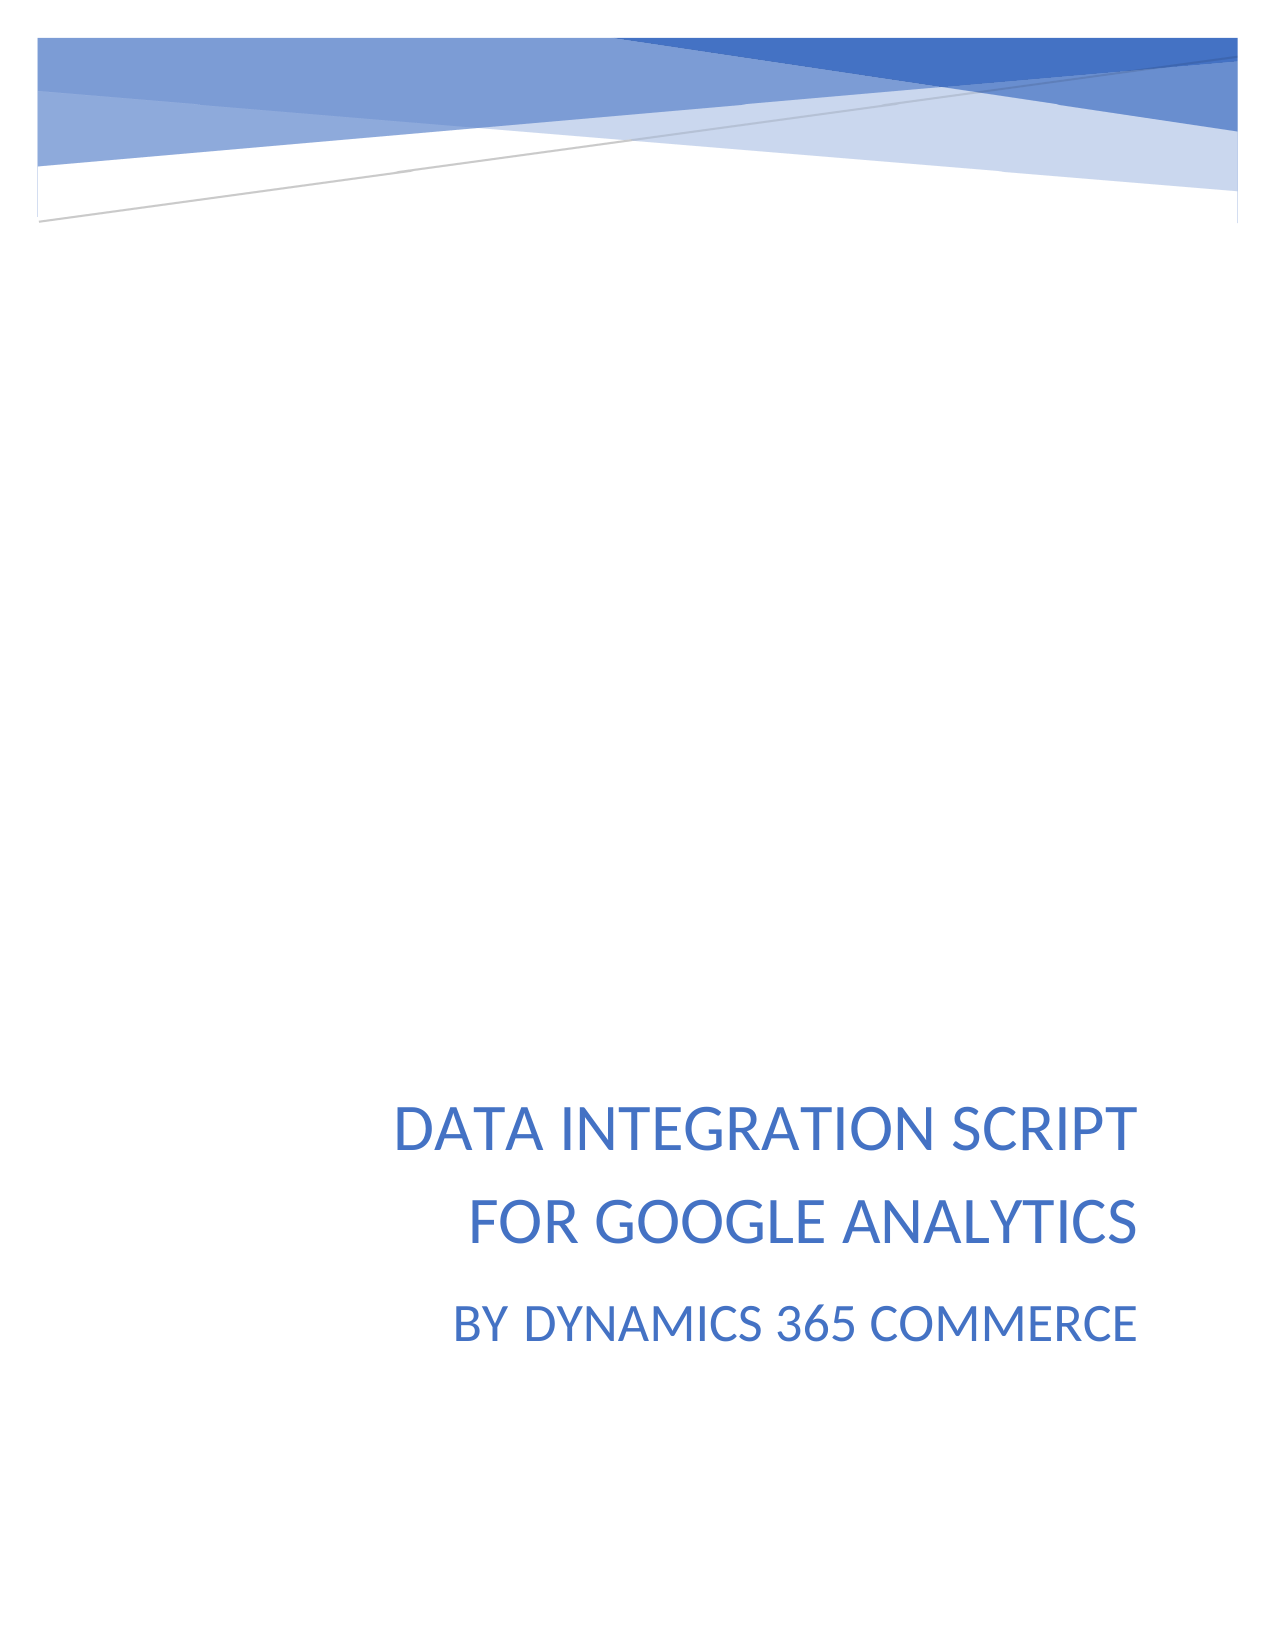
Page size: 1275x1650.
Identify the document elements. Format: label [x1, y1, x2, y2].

picture [37, 37, 1238, 238]
